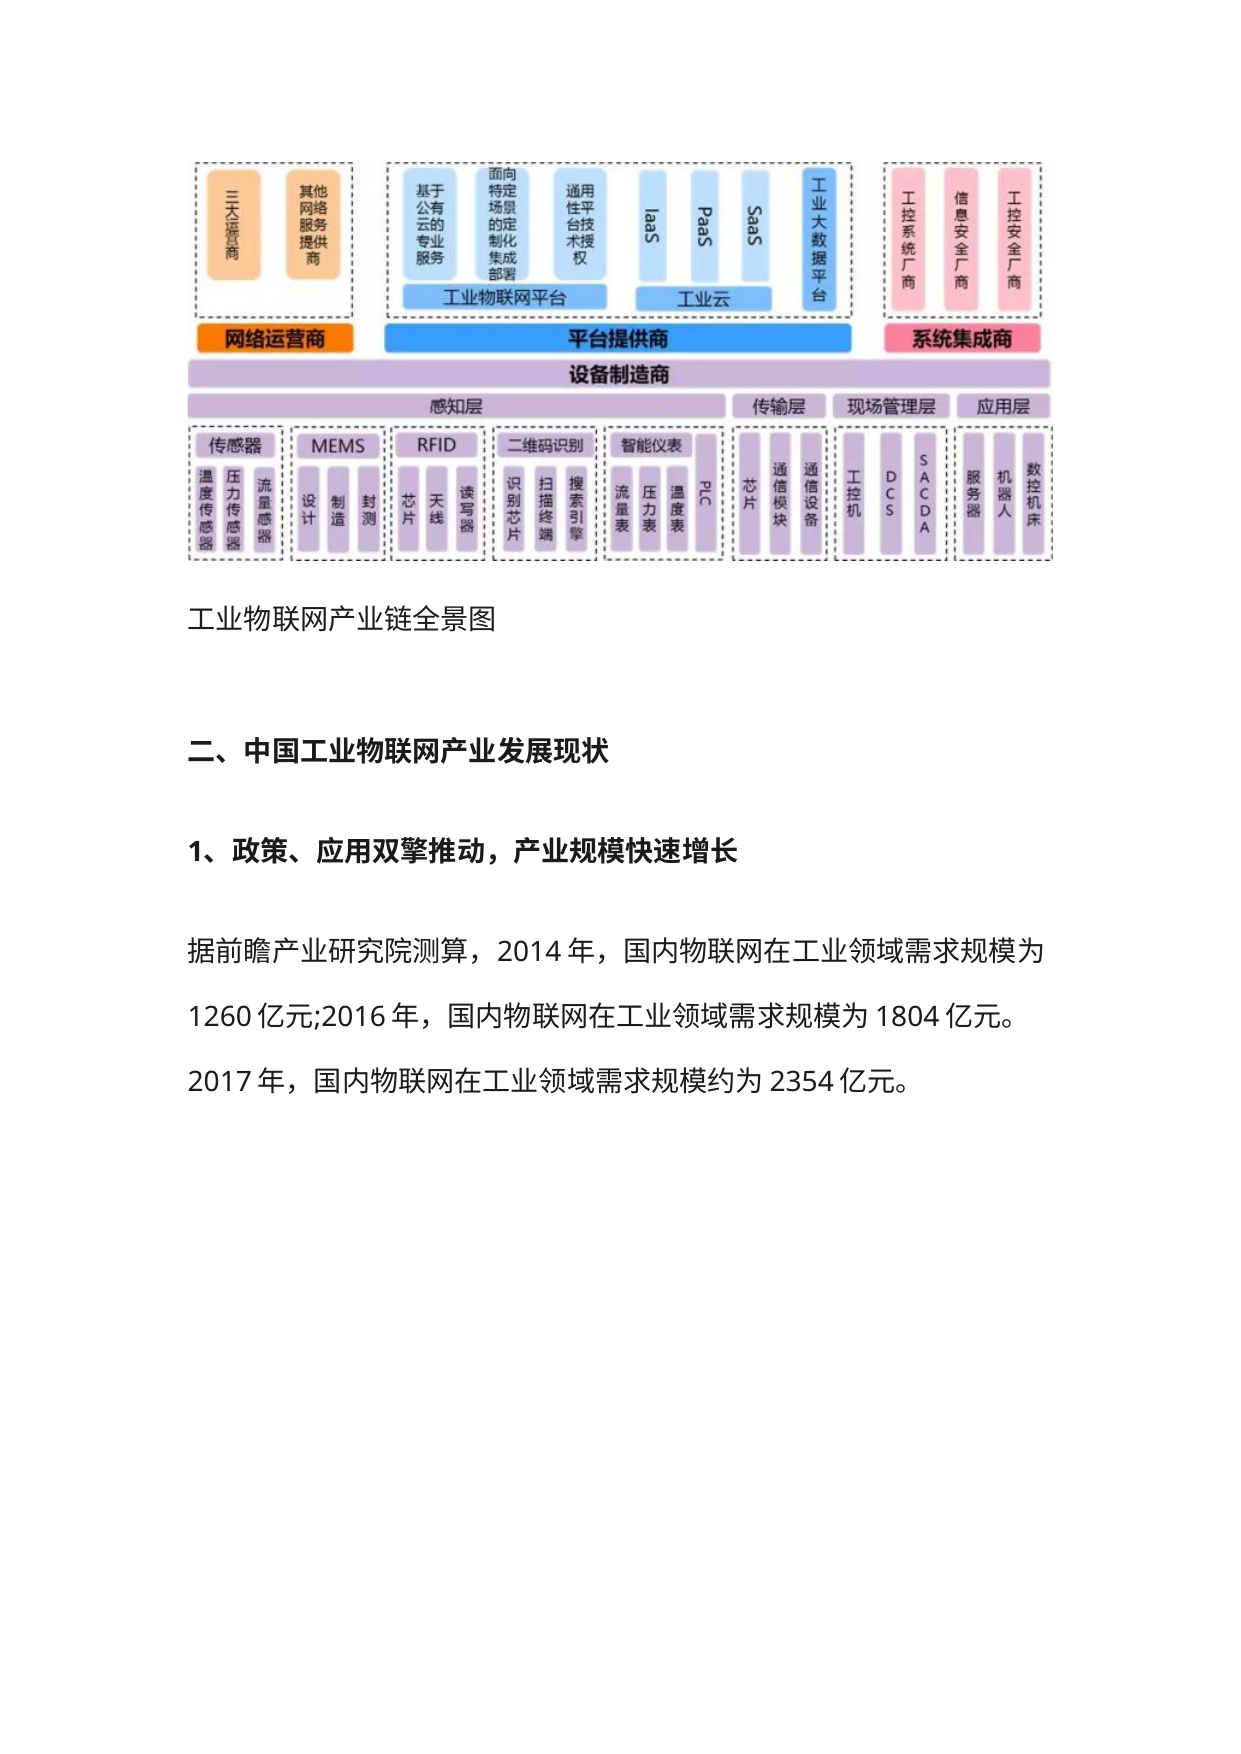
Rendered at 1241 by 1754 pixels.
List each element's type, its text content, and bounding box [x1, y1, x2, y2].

text 二、中国工业物联网产业发展现状 [187, 717, 1053, 782]
text 工业物联网产业链全景图 [187, 561, 1053, 649]
picture [187, 162, 1053, 561]
text 据前瞻产业研究院测算，2014年，国内物联网在工业领域需求规模为1260亿元;2016年，国内物联网在工业领域需求规模为1804亿元。2017年，国内物联网在工业领域需求规模约为2354亿元。 [187, 917, 1053, 1112]
text 1、政策、应用双擎推动，产业规模快速增长 [187, 817, 1053, 882]
